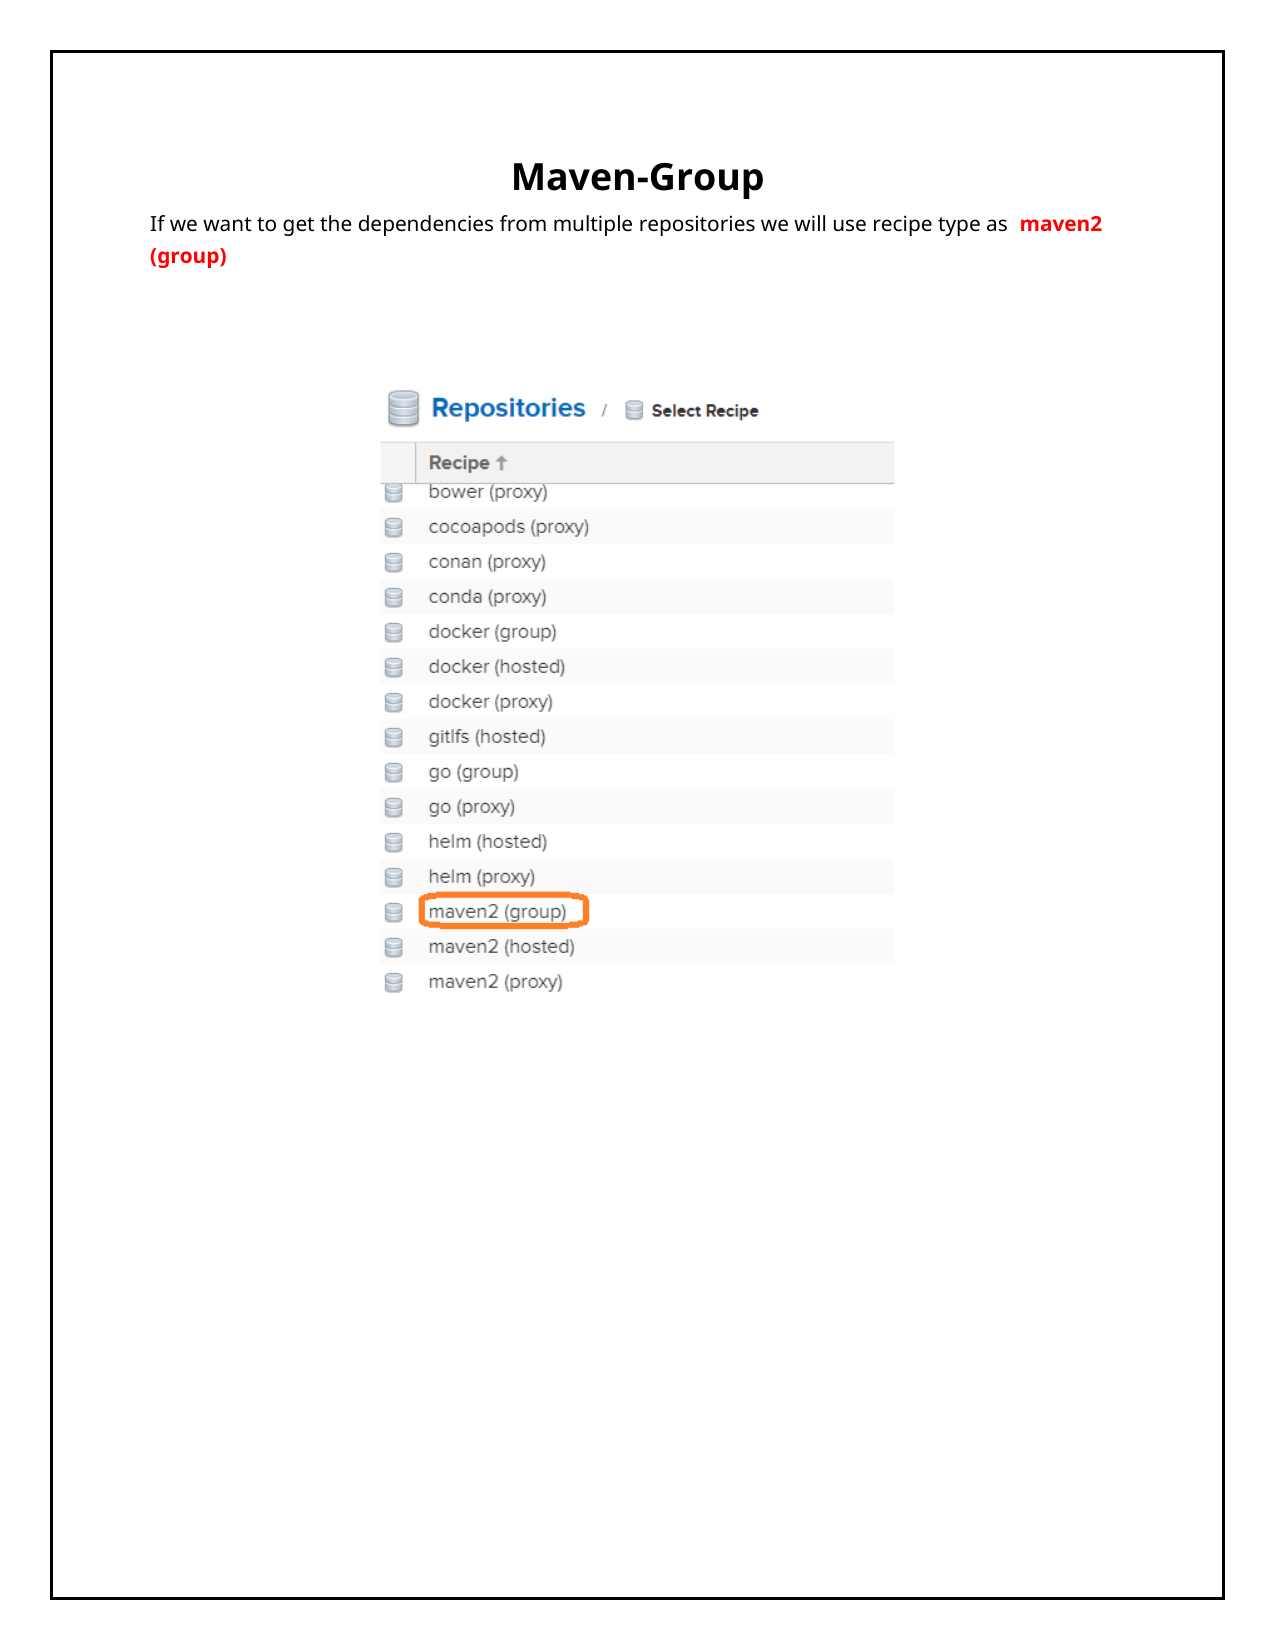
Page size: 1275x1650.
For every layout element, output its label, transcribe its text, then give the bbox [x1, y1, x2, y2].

picture [380, 378, 895, 993]
text If we want to get the dependencies from multiple repositories we will use recipe type as maven2 (group) [150, 209, 1125, 270]
text Maven-Group [150, 150, 1125, 201]
